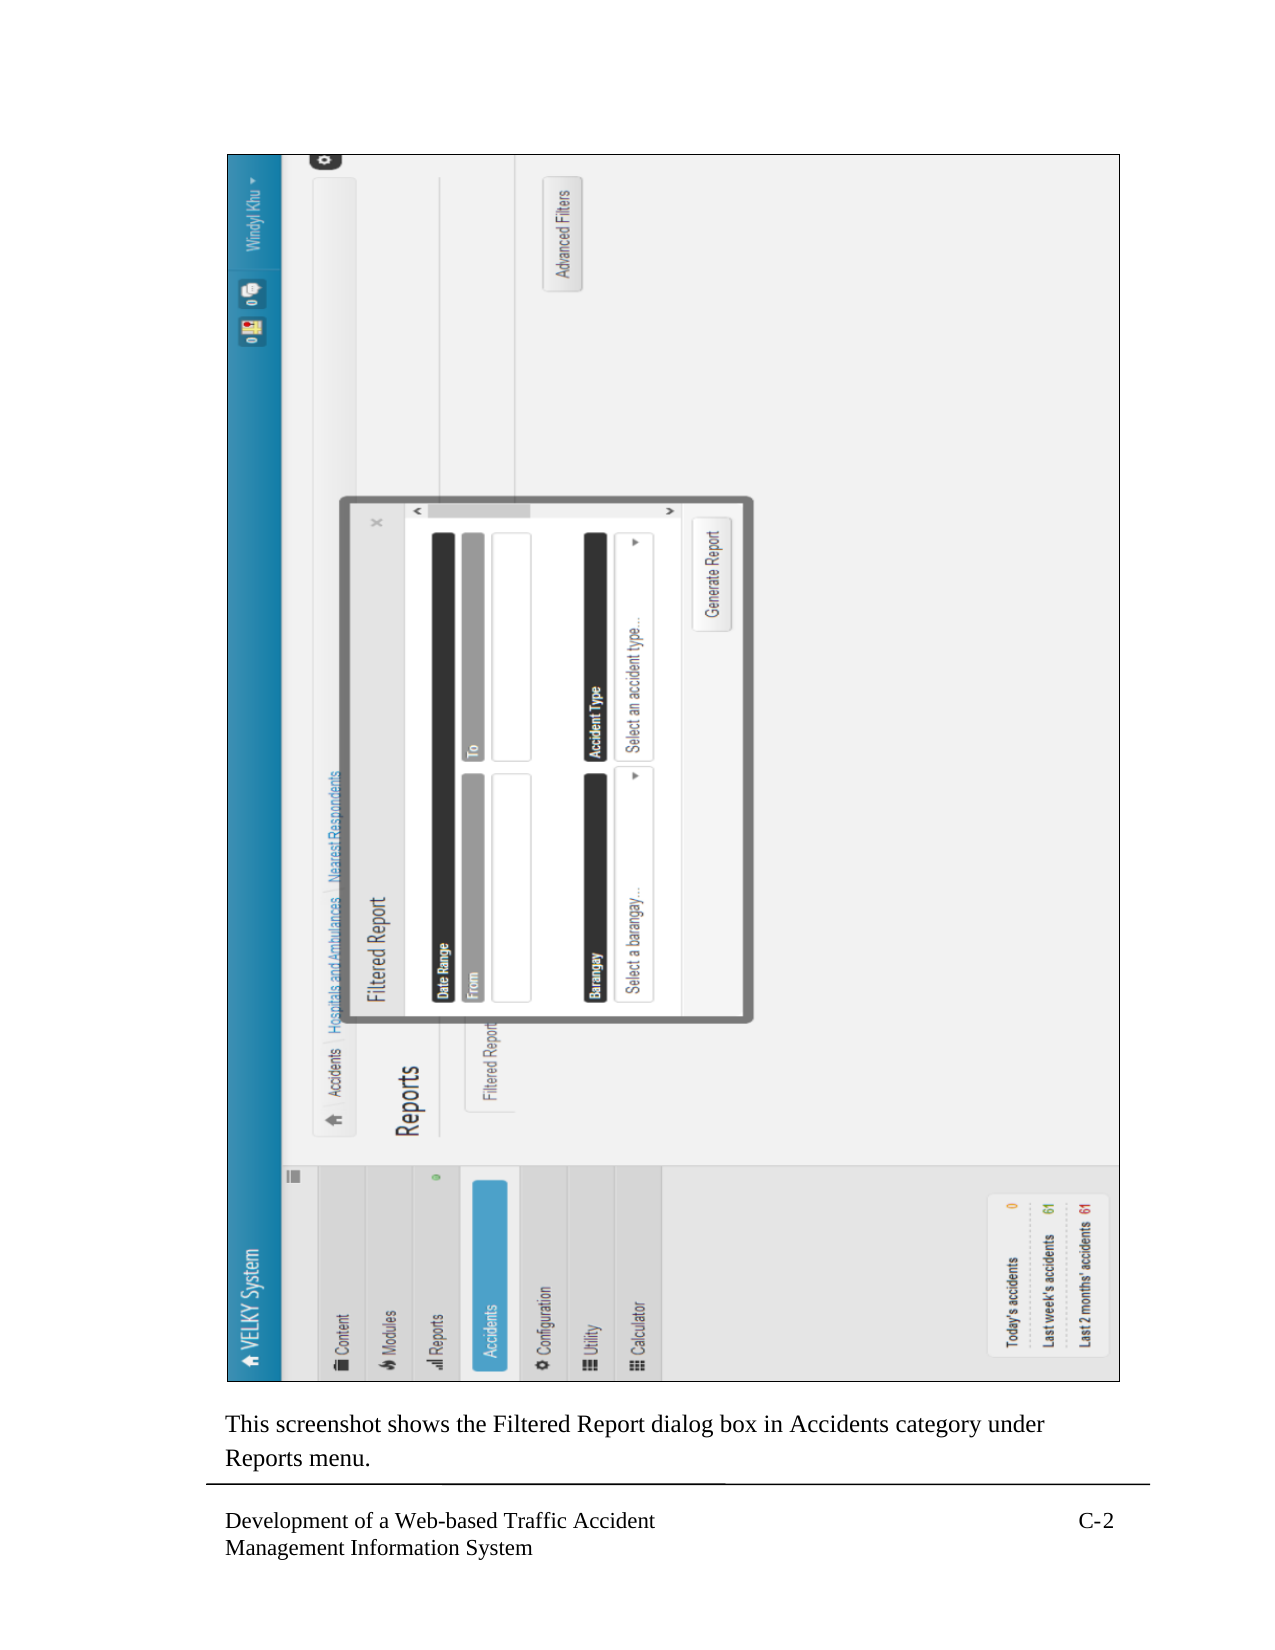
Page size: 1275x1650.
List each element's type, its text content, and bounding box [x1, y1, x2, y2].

picture [228, 155, 1119, 1381]
text This screenshot shows the Filtered Report dialog box in Accidents category under Reports menu. [225, 1409, 1125, 1471]
